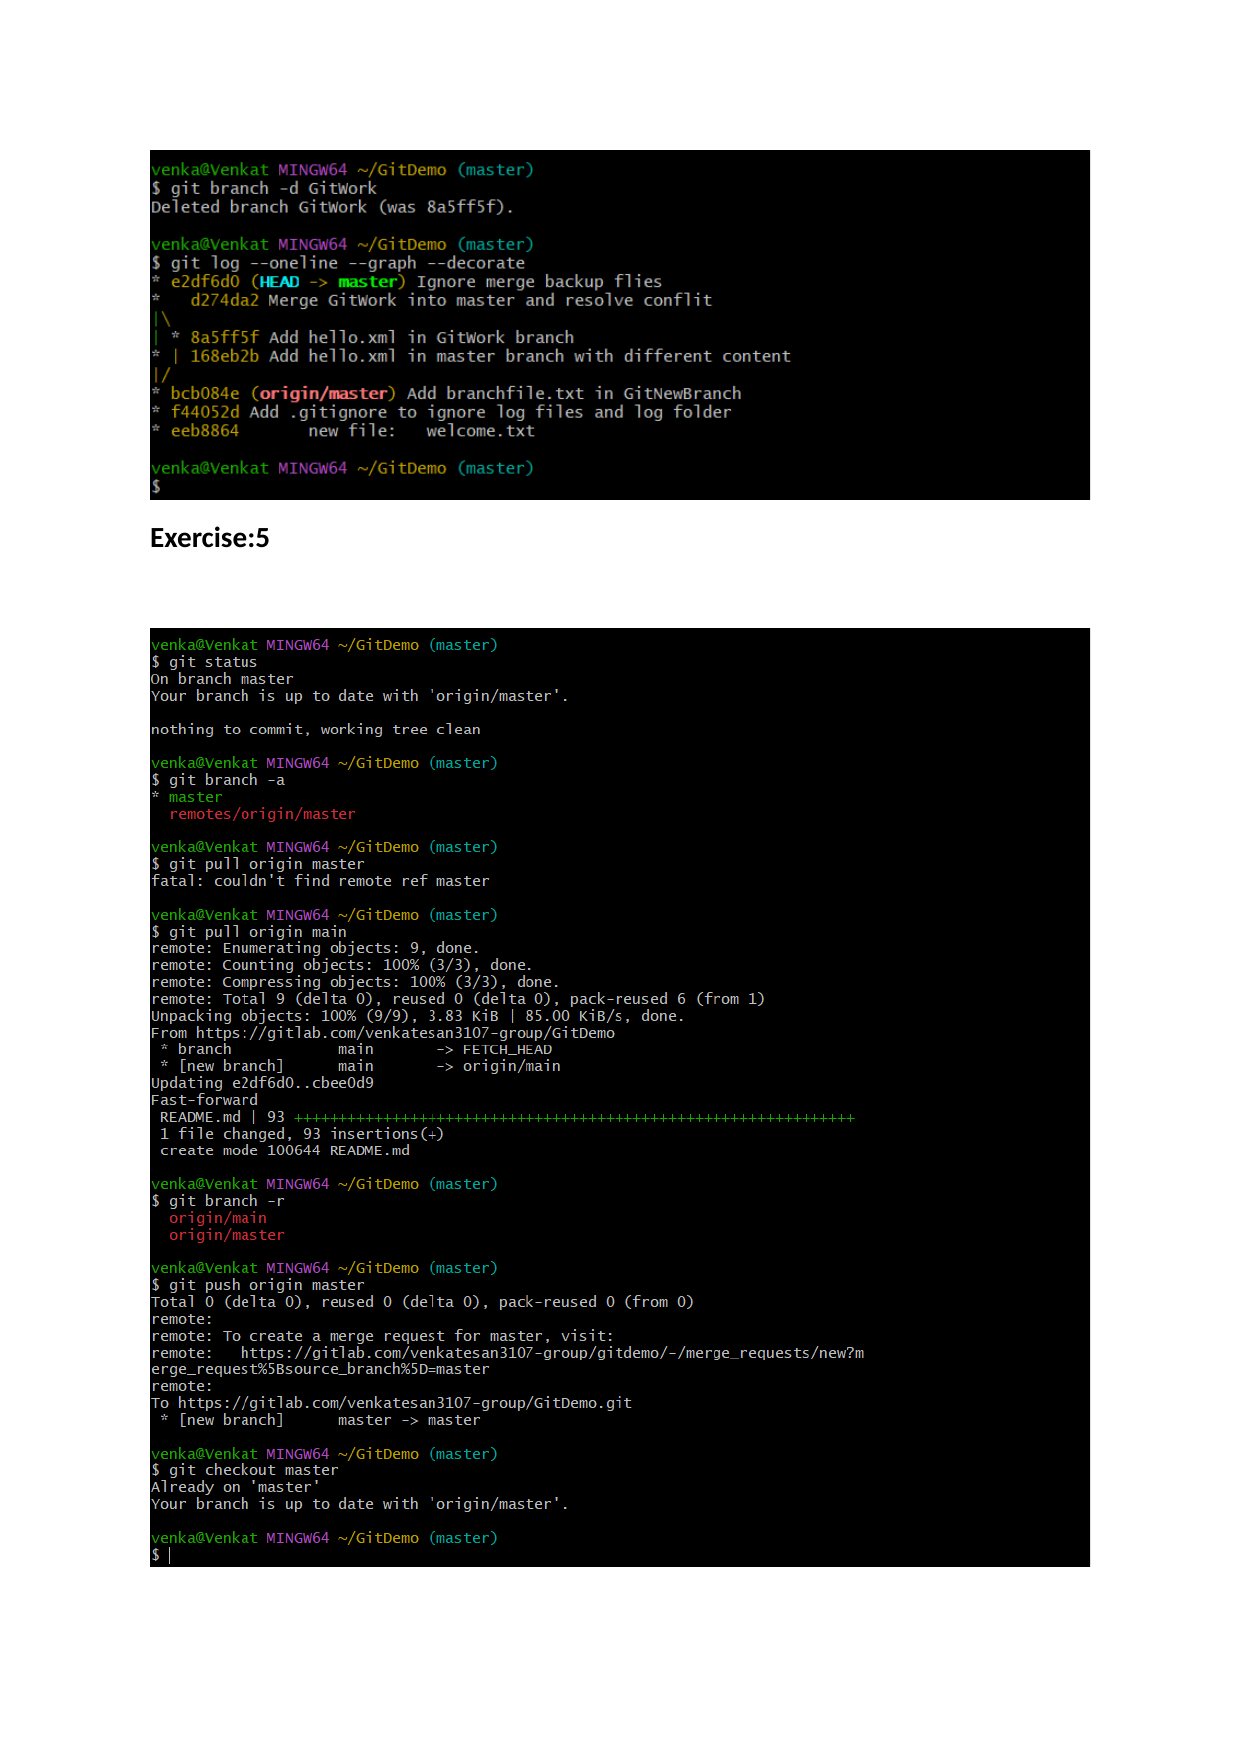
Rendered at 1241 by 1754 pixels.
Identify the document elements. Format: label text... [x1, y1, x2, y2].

text Exercise:5 [150, 519, 1090, 554]
picture [150, 628, 1091, 1567]
picture [150, 150, 1091, 500]
